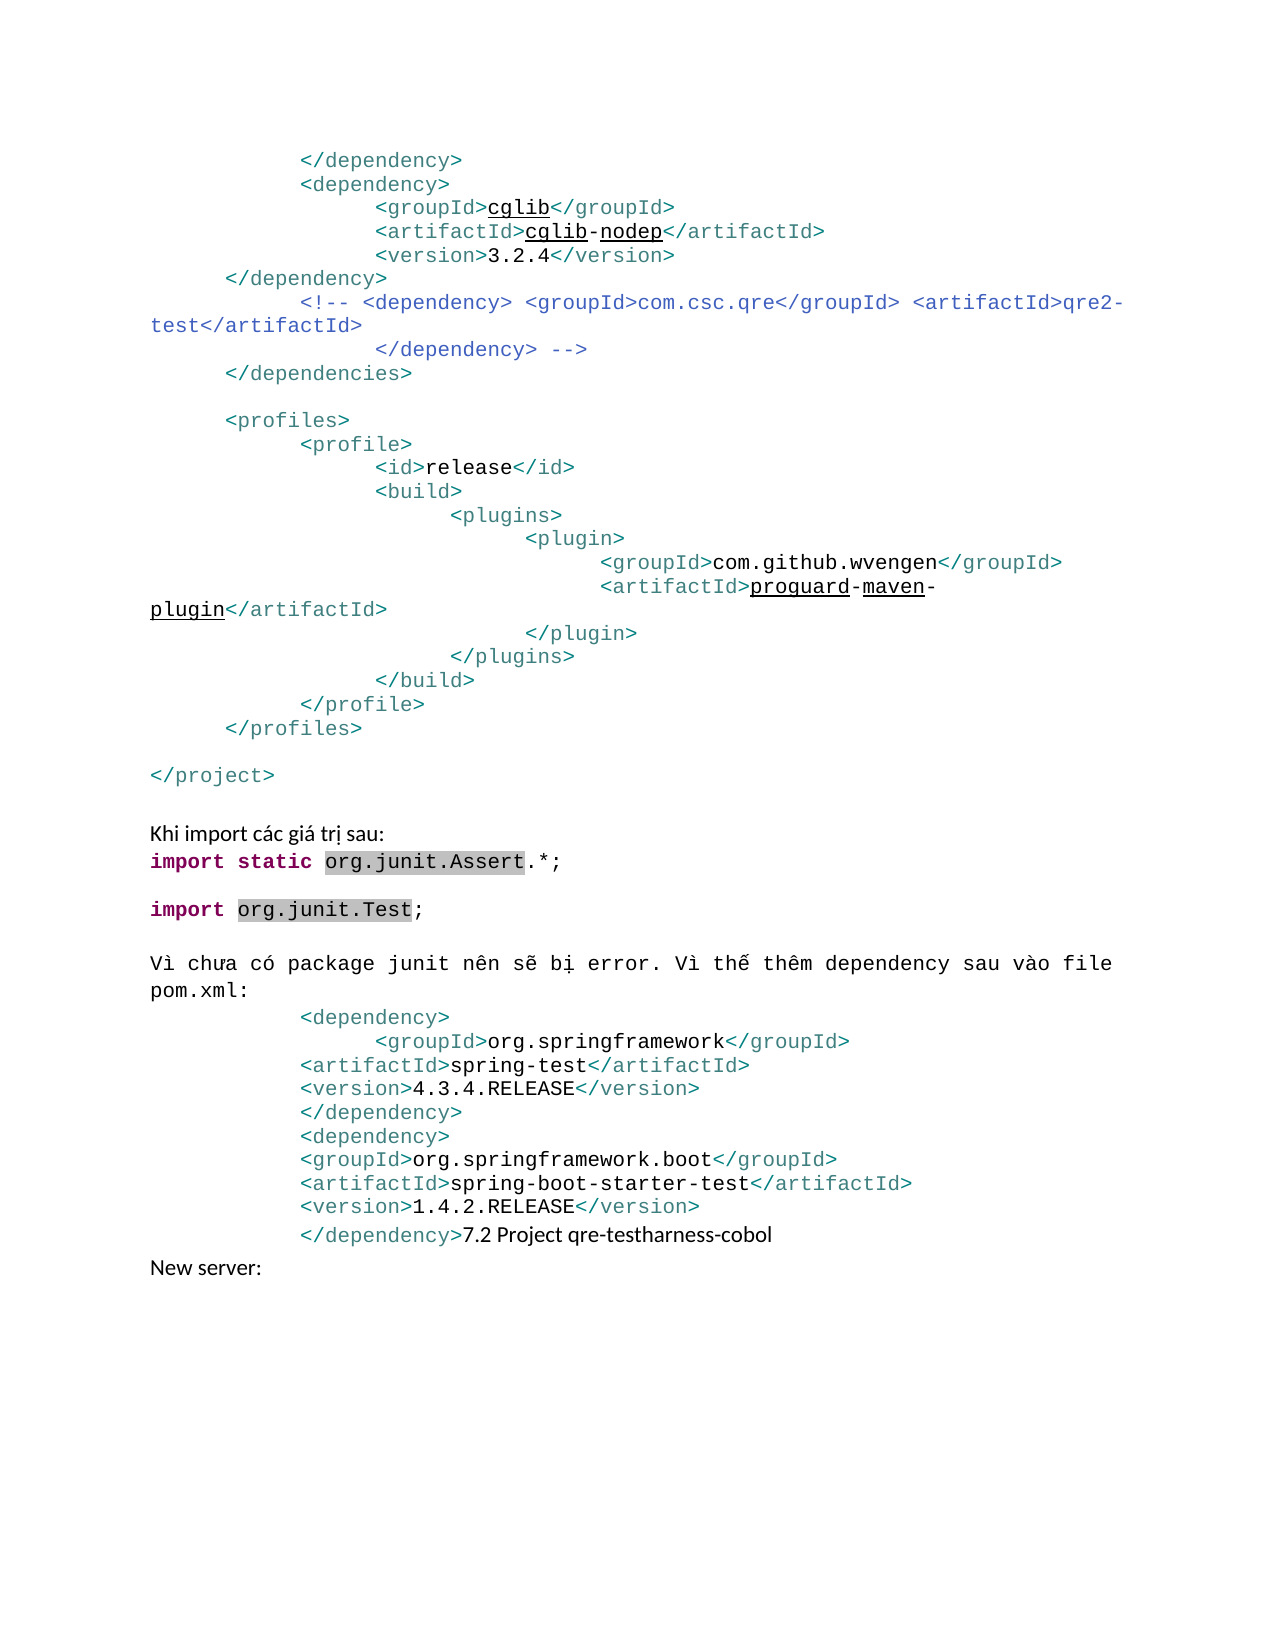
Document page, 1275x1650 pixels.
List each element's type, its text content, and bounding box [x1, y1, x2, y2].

text </dependency>7.2 Project qre-testharness-cobol [150, 1220, 1125, 1249]
text <dependency> [150, 174, 1125, 197]
text import org.junit.Test; [150, 899, 238, 922]
text New server: [150, 1253, 1125, 1281]
text <profiles> [150, 410, 1125, 434]
text </dependency> [150, 150, 1125, 174]
text </build> [150, 670, 1125, 694]
text </dependency> --> [150, 339, 1125, 363]
text </profiles> [150, 717, 1125, 741]
text <version>4.3.4.RELEASE</version> [150, 1078, 1125, 1102]
text </plugin> [150, 623, 1125, 647]
text <!-- <dependency> <groupId>com.csc.qre</groupId> <artifactId>qre2-test</artifactId> [150, 292, 1125, 339]
text import static org.junit.Assert.*; [150, 851, 325, 875]
text </dependencies> [150, 363, 1125, 386]
text </plugins> [150, 647, 1125, 670]
text <version>3.2.4</version> [150, 244, 1125, 268]
text </profile> [150, 694, 1125, 717]
text <artifactId>spring-test</artifactId> [150, 1055, 1125, 1078]
text <groupId>cglib</groupId> [150, 197, 1125, 221]
text <version>1.4.2.RELEASE</version> [150, 1197, 1125, 1220]
text <plugin> [150, 528, 1125, 552]
text <artifactId>spring-boot-starter-test</artifactId> [150, 1173, 1125, 1197]
text </project> [150, 765, 1125, 788]
text import org.junit.Test; [412, 899, 1125, 922]
text <artifactId>proguard-maven-plugin</artifactId> [150, 576, 1125, 623]
text import static org.junit.Assert.*; [525, 851, 1125, 875]
text <groupId>com.github.wvengen</groupId> [150, 552, 1125, 576]
text Khi import các giá trị sau: [150, 819, 1125, 847]
text </dependency> [150, 268, 1125, 292]
text <build> [150, 481, 1125, 505]
text <groupId>org.springframework.boot</groupId> [150, 1149, 1125, 1173]
text <id>release</id> [150, 457, 1125, 481]
text <groupId>org.springframework</groupId> [150, 1031, 1125, 1055]
text <artifactId>cglib-nodep</artifactId> [150, 221, 1125, 244]
text <profile> [150, 434, 1125, 457]
text <plugins> [150, 505, 1125, 528]
text <dependency> [150, 1126, 1125, 1149]
text <dependency> [225, 1007, 1125, 1031]
text </dependency> [150, 1102, 1125, 1126]
text Vì chưa có package junit nên sẽ bị error. Vì thế thêm dependency sau vào file pom.xml: [150, 953, 1125, 1004]
